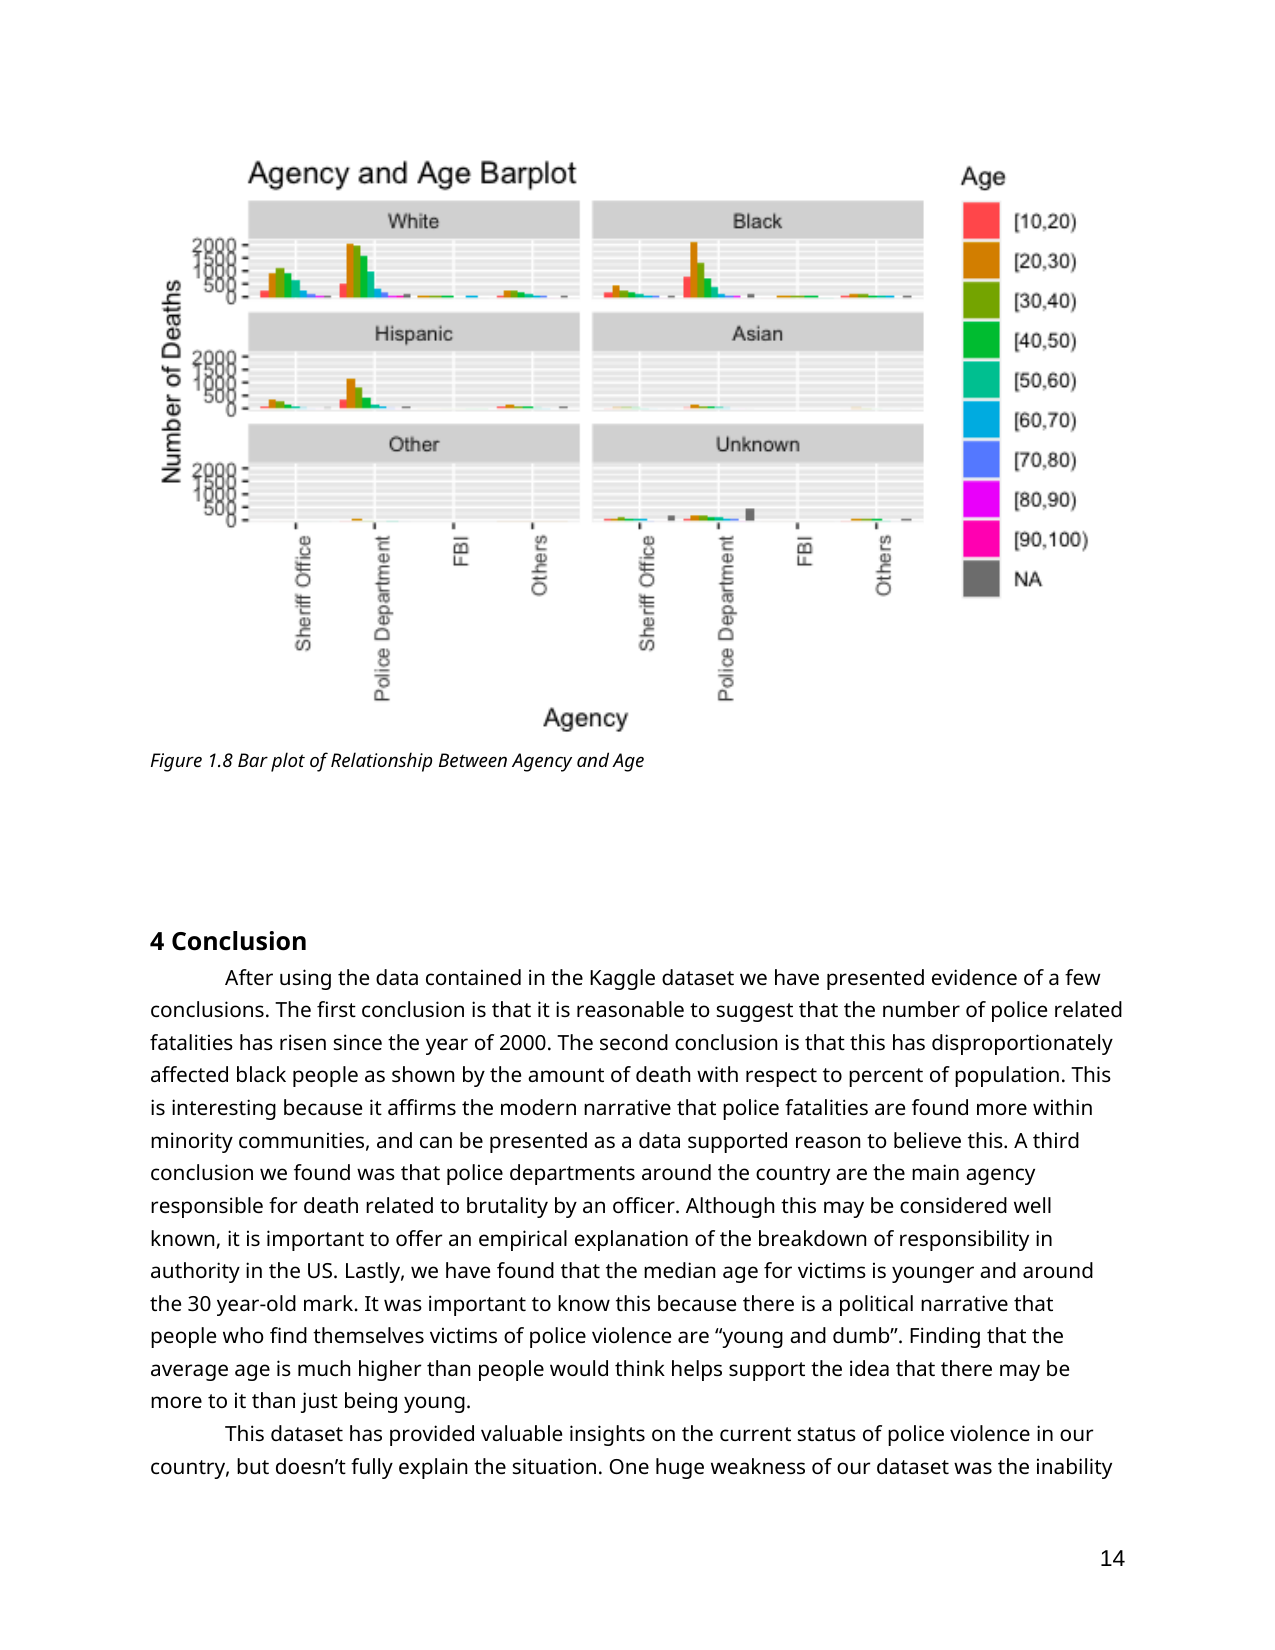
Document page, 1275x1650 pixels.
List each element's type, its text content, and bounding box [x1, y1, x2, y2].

text 4 Conclusion [150, 924, 1125, 958]
picture [150, 150, 1114, 744]
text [150, 1419, 1125, 1480]
text After using the data contained in the Kaggle dataset we have presented evidence of a few conclusions. The first conclusion is that it is reasonable to suggest that the number of police related fatalities has risen since the year of 2000. The second conclusion is that this has disproportionately affected black people as shown by the amount of death with respect to percent of population. This is interesting because it affirms the modern narrative that police fatalities are found more within minority communities, and can be presented as a data supported reason to believe this. A third conclusion we found was that police departments around the country are the main agency responsible for death related to brutality by an officer. Although this may be considered well known, it is important to offer an empirical explanation of the breakdown of responsibility in authority in the US. Lastly, we have found that the median age for victims is younger and around the 30 year-old mark. It was important to know this because there is a political narrative that people who find themselves victims of police violence are “young and dumb”. Finding that the average age is much higher than people would think helps support the idea that there may be more to it than just being young. [150, 963, 1125, 1415]
